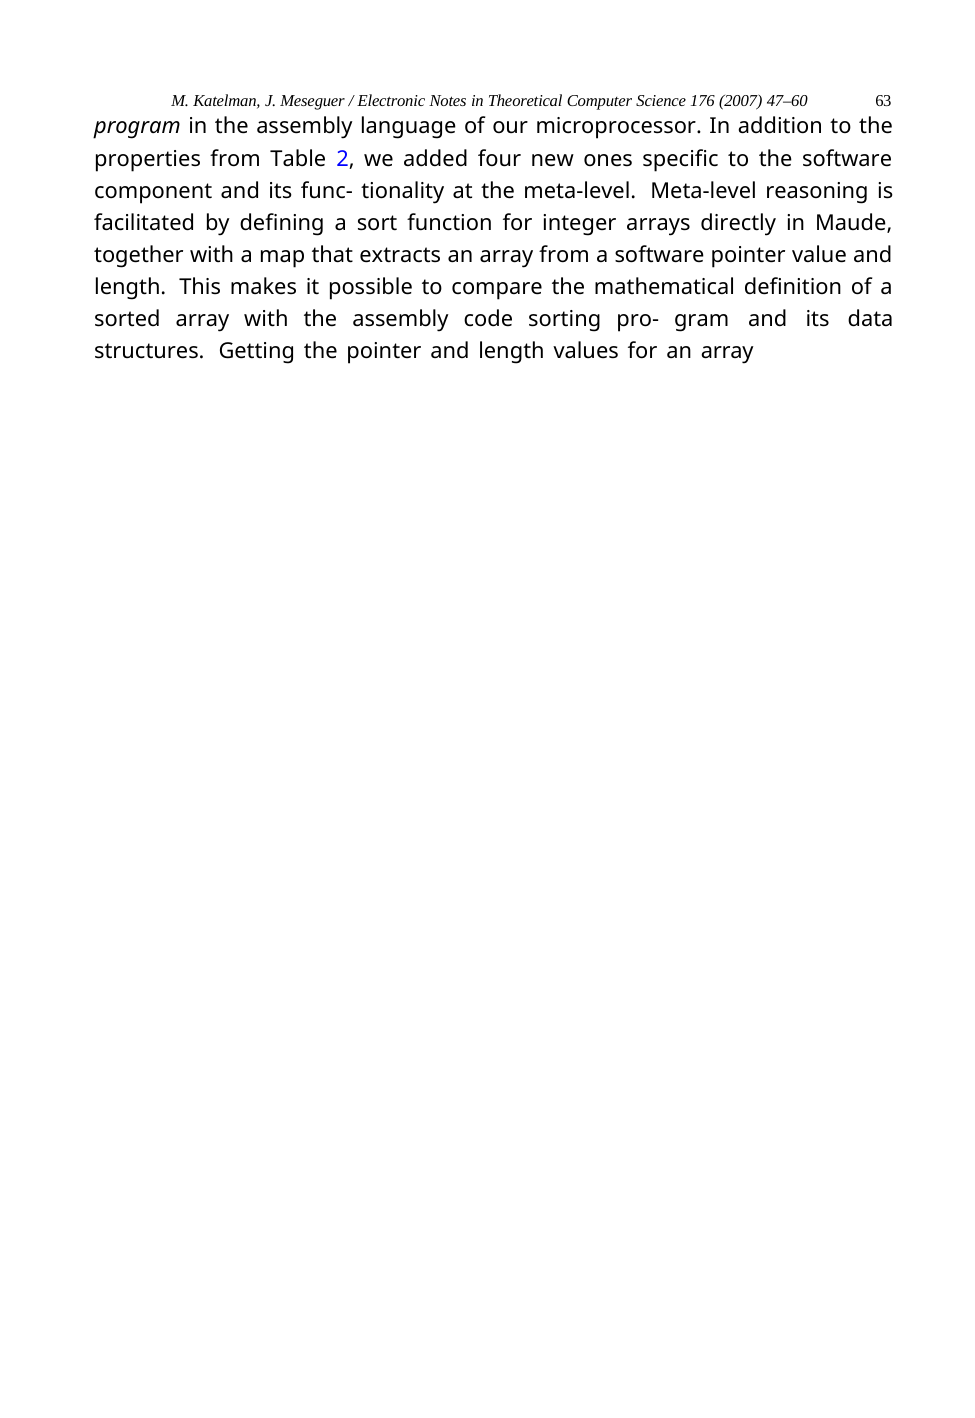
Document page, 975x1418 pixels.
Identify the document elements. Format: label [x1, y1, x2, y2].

text [94, 110, 893, 365]
